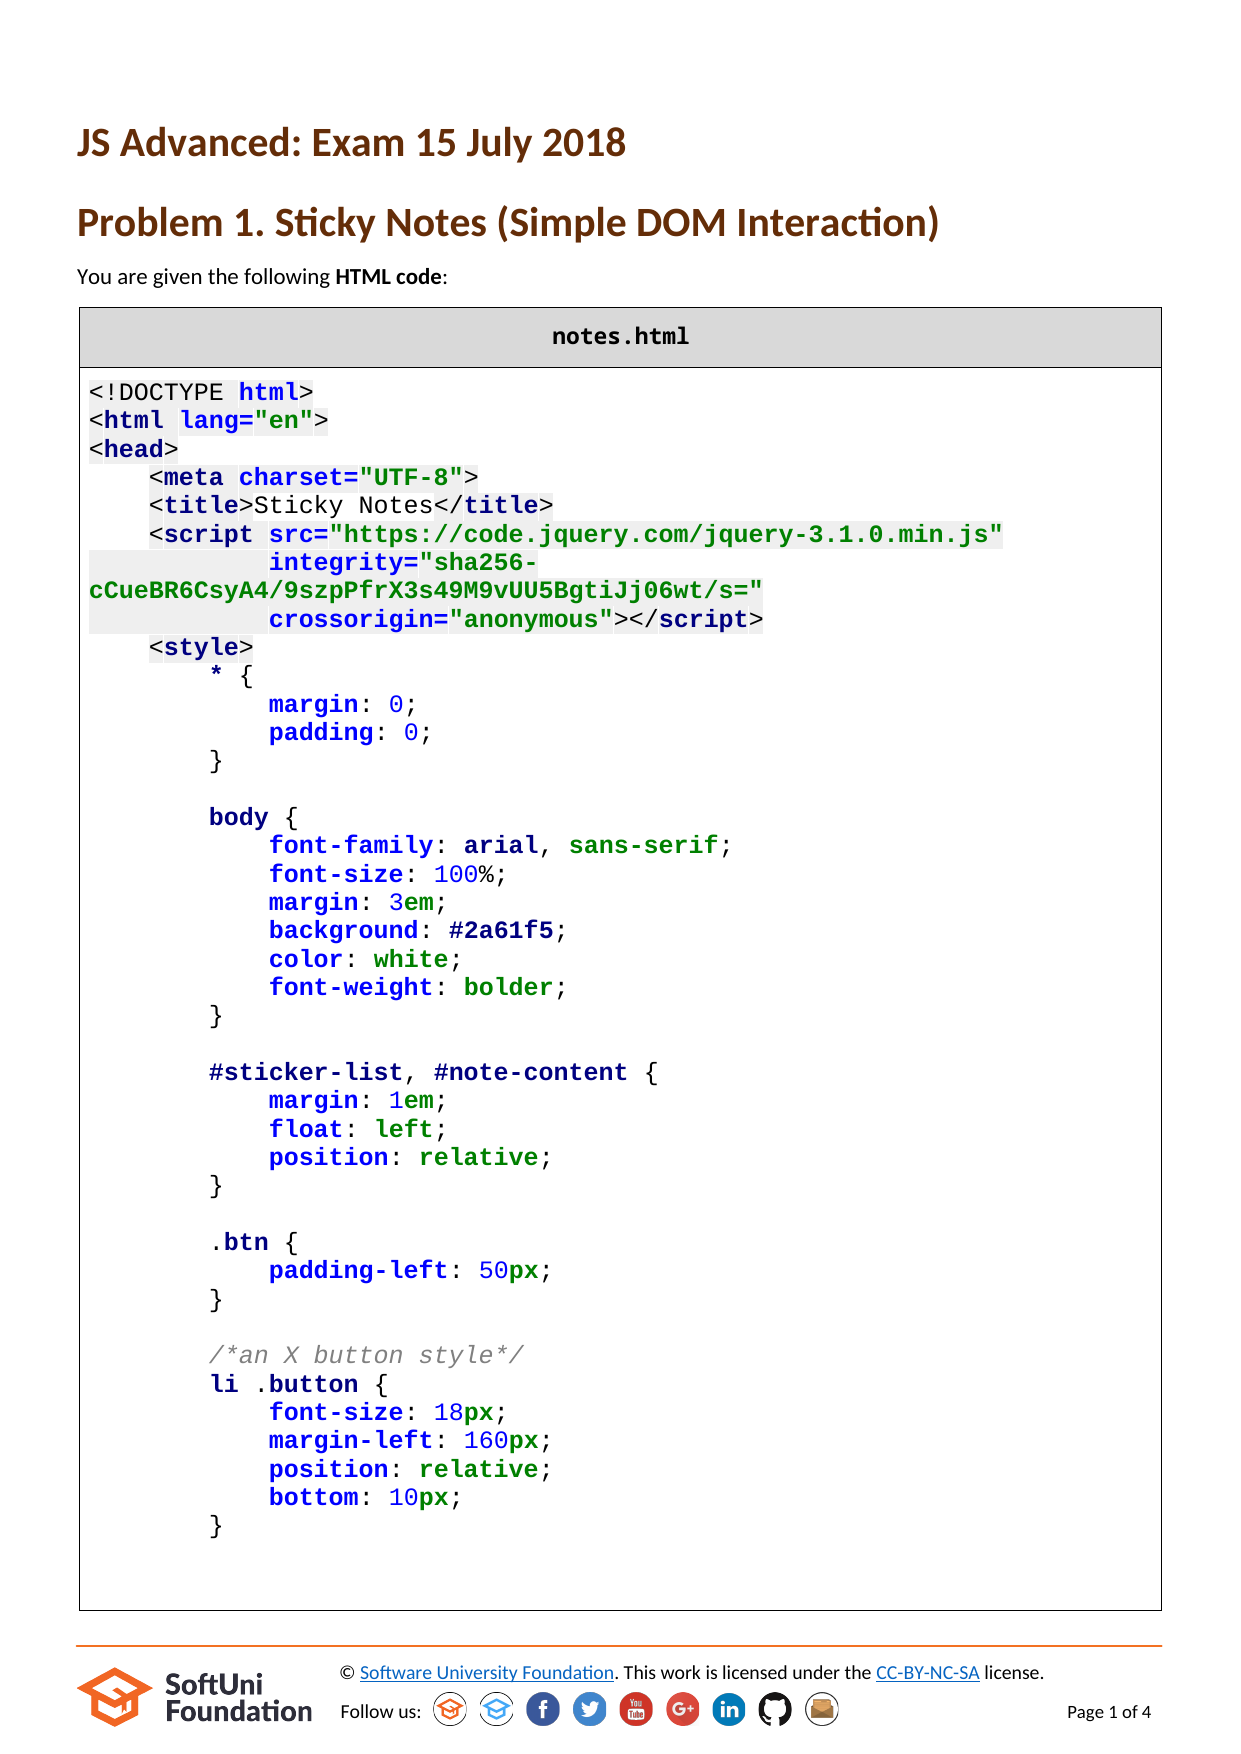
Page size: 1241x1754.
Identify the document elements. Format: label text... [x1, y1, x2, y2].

picture [526, 1692, 560, 1726]
picture [480, 1692, 513, 1726]
picture [805, 1692, 839, 1726]
picture [76, 1667, 312, 1727]
subtitle JS Advanced: Exam 15 July 2018 [77, 116, 1163, 167]
picture [433, 1692, 467, 1726]
picture [666, 1692, 700, 1726]
picture [573, 1692, 607, 1726]
picture [727, 1707, 738, 1717]
picture [619, 1692, 653, 1726]
picture [736, 1716, 746, 1726]
subtitle Problem 1. Sticky Notes (Simple DOM Interaction) [77, 196, 1163, 246]
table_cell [80, 368, 1161, 1609]
picture [712, 1716, 722, 1726]
table_header notes.html [80, 308, 1161, 367]
picture [736, 1693, 746, 1703]
picture [758, 1692, 792, 1726]
picture [712, 1693, 722, 1703]
text You are given the following HTML code: [77, 262, 1163, 290]
